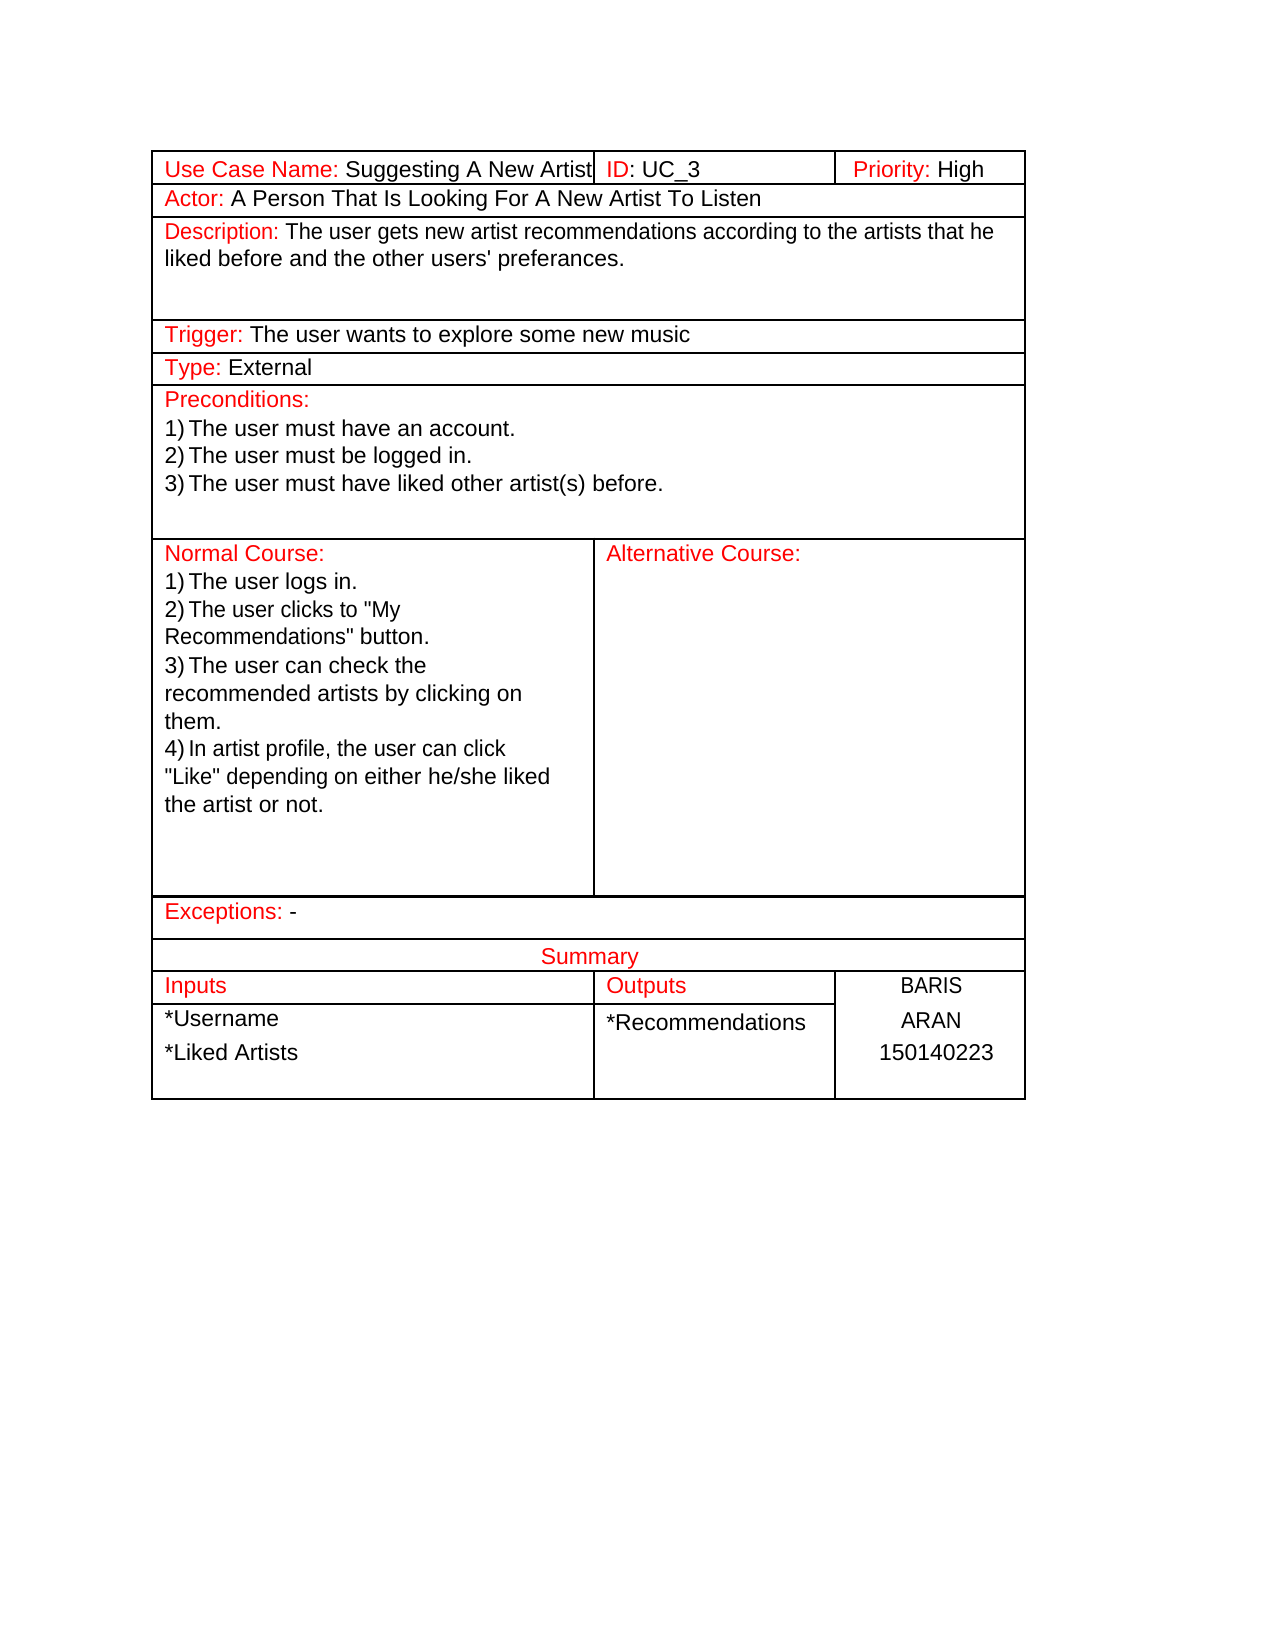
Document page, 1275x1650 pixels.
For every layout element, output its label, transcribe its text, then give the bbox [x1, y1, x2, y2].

table_cell BARIS [836, 972, 1024, 1003]
table_cell *Liked Artists [153, 1037, 593, 1098]
table_cell Preconditions: The user must have an account. The user must be logged in. The user must have liked other artist(s) before. [153, 386, 1024, 537]
table_cell Trigger: The user wants to explore some new music [153, 321, 1024, 352]
table_cell Alternative Course: [595, 540, 1024, 895]
table_cell Actor: A Person That Is Looking For A New Artist To Listen [153, 185, 1024, 216]
table_cell Summary [153, 940, 1024, 970]
table_cell Type: External [153, 354, 1024, 384]
table_cell *Username [153, 1005, 593, 1037]
table_cell Exceptions: - [153, 898, 1024, 937]
table_cell Normal Course: The user logs in. The user clicks to "My Recommendations" button. The user can check the recommended artists by clicking on them. In artist profile, the user can click "Like" depending on either he/she liked the artist or not. [153, 540, 593, 895]
table_cell Inputs [153, 972, 593, 1003]
table_header Priority: High [836, 152, 1024, 183]
table_cell *Recommendations [595, 1005, 834, 1098]
table_header Use Case Name: Suggesting A New Artist [153, 152, 593, 183]
table_cell Outputs [595, 972, 834, 1003]
table_cell ARAN [836, 1003, 1024, 1037]
table_cell 150140223 [836, 1037, 1024, 1098]
table_cell Description: The user gets new artist recommendations according to the artists that he liked before and the other users' preferances. [153, 218, 1024, 319]
table_header ID: UC_3 [595, 152, 834, 183]
